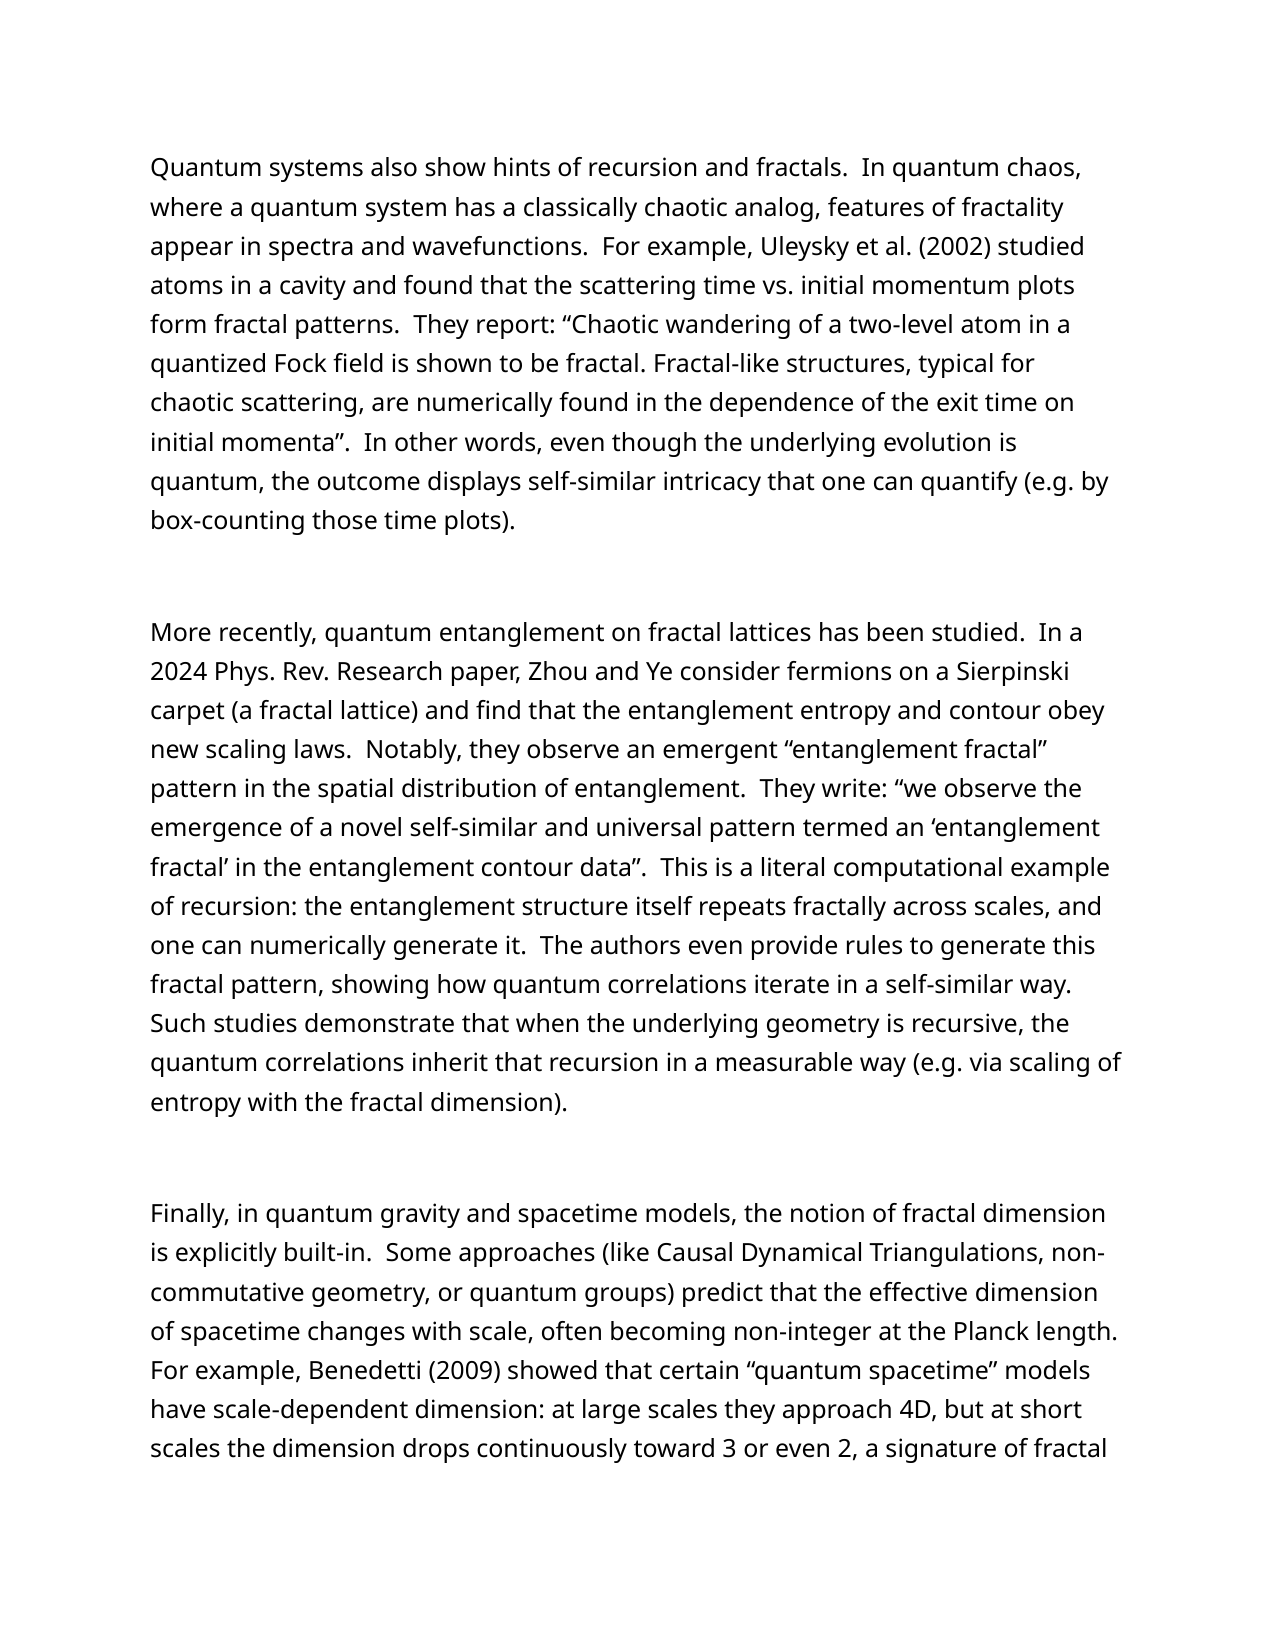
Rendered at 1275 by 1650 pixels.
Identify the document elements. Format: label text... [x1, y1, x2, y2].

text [150, 1196, 1125, 1465]
text Quantum systems also show hints of recursion and fractals. In quantum chaos, where a quantum system has a classically chaotic analog, features of fractality appear in spectra and wavefunctions. For example, Uleysky et al. (2002) studied atoms in a cavity and found that the scattering time vs. initial momentum plots form fractal patterns. They report: “Chaotic wandering of a two-level atom in a quantized Fock field is shown to be fractal. Fractal-like structures, typical for chaotic scattering, are numerically found in the dependence of the exit time on initial momenta”. In other words, even though the underlying evolution is quantum, the outcome displays self-similar intricacy that one can quantify (e.g. by box-counting those time plots). [150, 150, 1125, 537]
text More recently, quantum entanglement on fractal lattices has been studied. In a 2024 Phys. Rev. Research paper, Zhou and Ye consider fermions on a Sierpinski carpet (a fractal lattice) and find that the entanglement entropy and contour obey new scaling laws. Notably, they observe an emergent “entanglement fractal” pattern in the spatial distribution of entanglement. They write: “we observe the emergence of a novel self-similar and universal pattern termed an ‘entanglement fractal’ in the entanglement contour data”. This is a literal computational example of recursion: the entanglement structure itself repeats fractally across scales, and one can numerically generate it. The authors even provide rules to generate this fractal pattern, showing how quantum correlations iterate in a self-similar way. Such studies demonstrate that when the underlying geometry is recursive, the quantum correlations inherit that recursion in a measurable way (e.g. via scaling of entropy with the fractal dimension). [150, 614, 1125, 1118]
